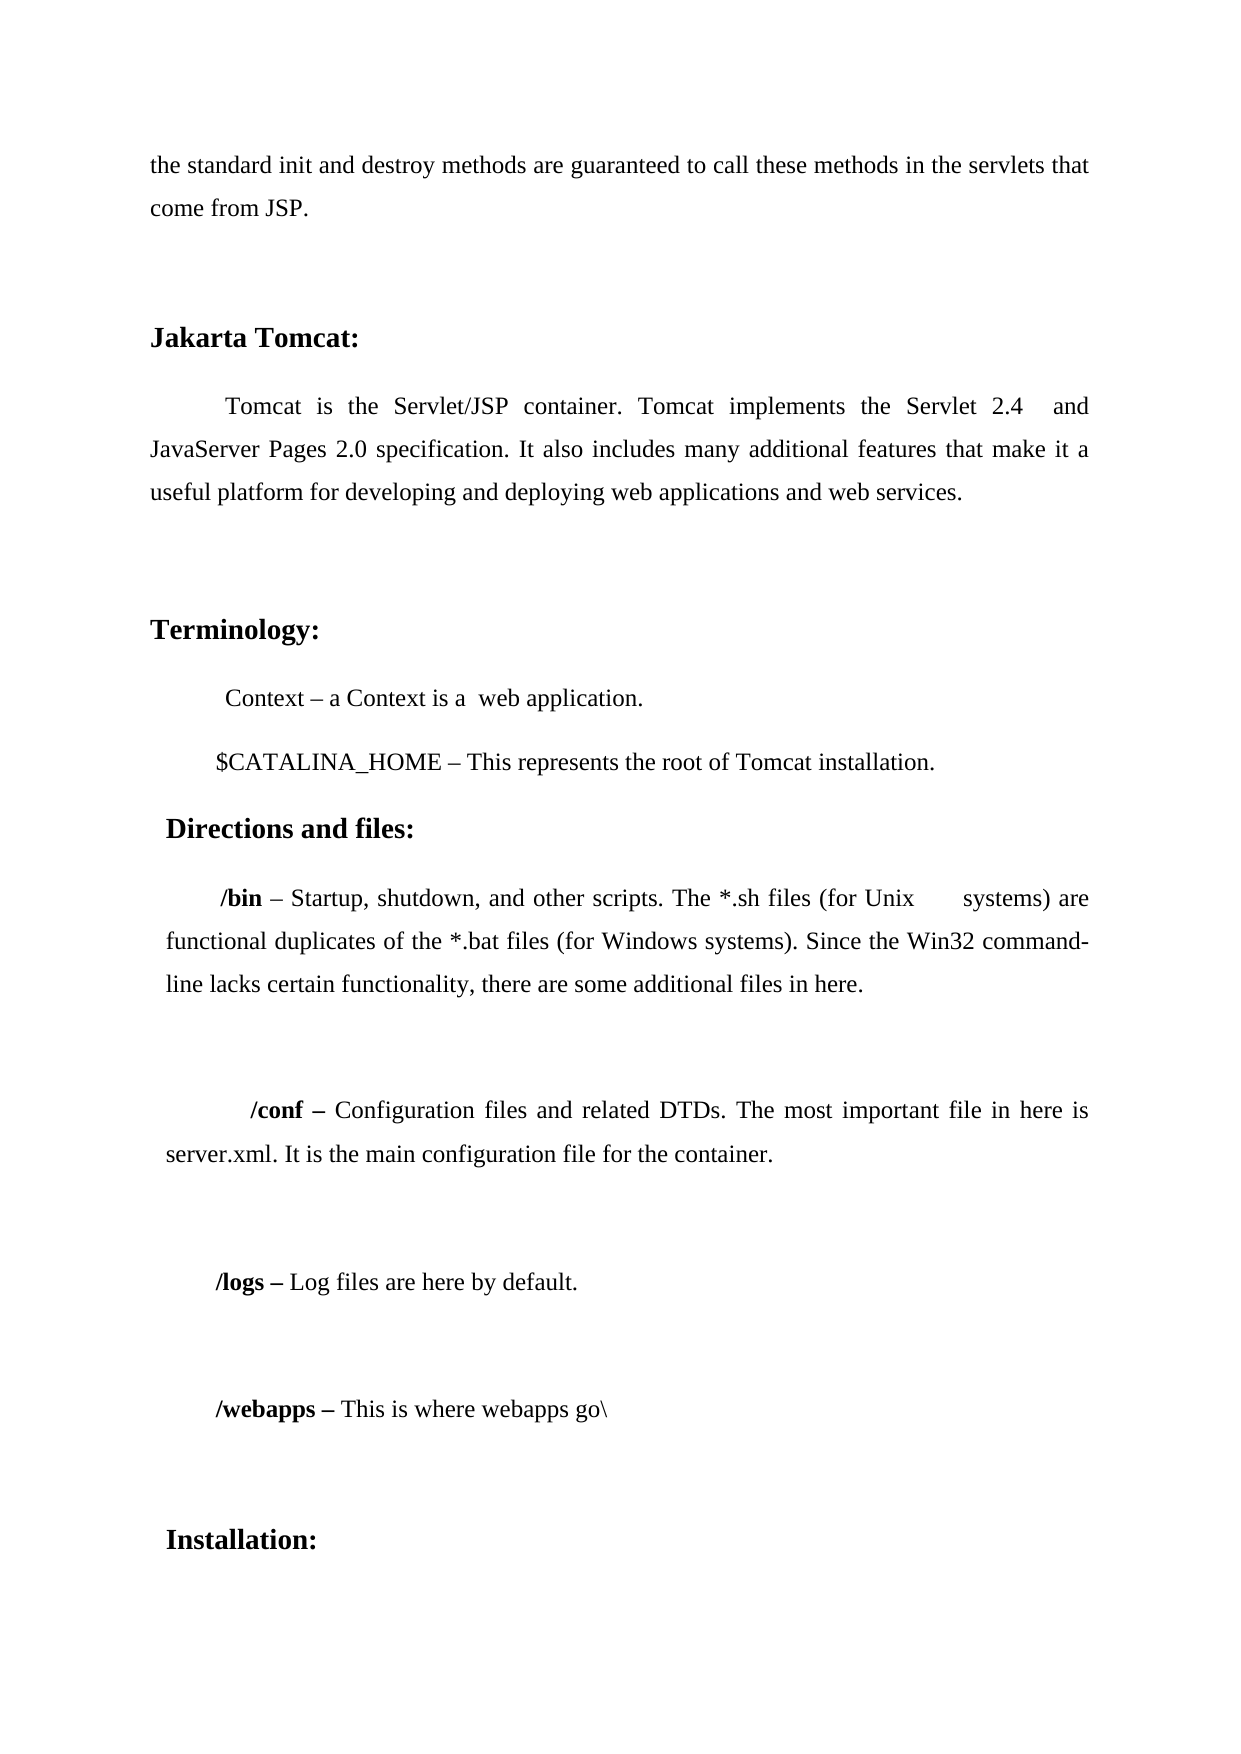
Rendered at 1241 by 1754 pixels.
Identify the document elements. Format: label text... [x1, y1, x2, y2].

text $CATALINA_HOME – This represents the root of Tomcat installation. [150, 747, 1090, 776]
text /conf – Configuration files and related DTDs. The most important file in here is server.xml. It is the main configuration file for the container. [166, 1096, 1090, 1167]
text /webapps – This is where webapps go\ [166, 1394, 1090, 1423]
text Tomcat is the Servlet/JSP container. Tomcat implements the Servlet 2.4 and JavaServer Pages 2.0 specification. It also includes many additional features that make it a useful platform for developing and deploying web applications and web services. [150, 391, 1090, 506]
text Terminology: [150, 612, 1090, 646]
text Jakarta Tomcat: [150, 320, 1090, 353]
text Context – a Context is a web application. [150, 683, 1090, 712]
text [150, 150, 1090, 222]
text /bin – Startup, shutdown, and other scripts. The *.sh files (for Unix systems) are functional duplicates of the *.bat files (for Windows systems). Since the Win32 command-line lacks certain functionality, there are some additional files in here. [166, 883, 1090, 998]
text Installation: [166, 1522, 1090, 1556]
text /logs – Log files are here by default. [166, 1267, 1090, 1295]
text Directions and files: [150, 811, 1090, 845]
